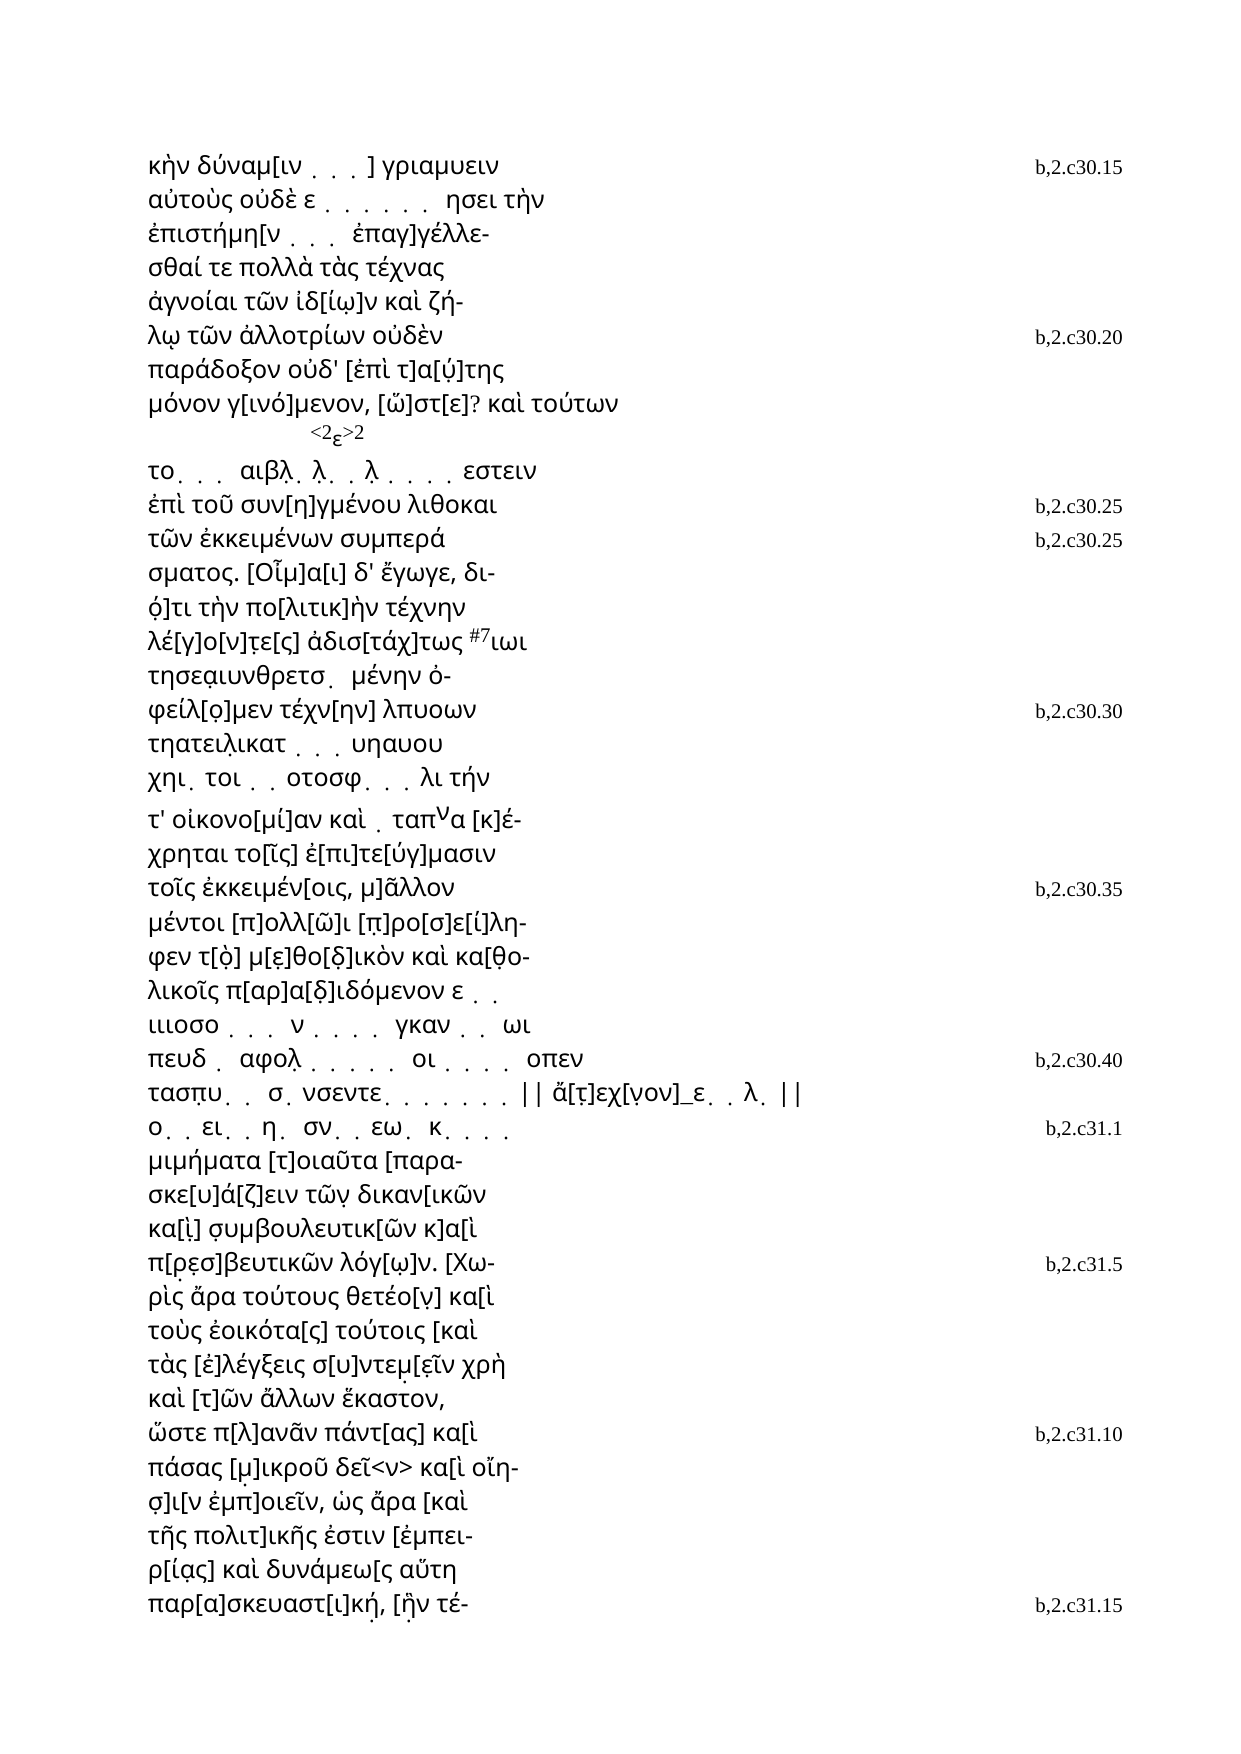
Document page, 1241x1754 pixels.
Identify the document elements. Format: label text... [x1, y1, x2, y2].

text λῳ τῶν ἀλλοτρίων οὐδὲν b,2.c30.20 [148, 318, 1093, 352]
text παράδοξον οὐδ' [ἐπὶ τ]α[ύ̣]της [148, 352, 1093, 386]
text το ̣ ̣ ̣ αιβλ̣ ̣ λ̣ ̣ ̣ λ̣ ̣ ̣ ̣ ̣ εστειν [148, 453, 1093, 487]
text τῶν ἐκκειμένων συμπερά b,2.c30.25 [148, 521, 1093, 555]
text πευδ ̣ αφολ̣ ̣ ̣ ̣ ̣ ̣ οι ̣ ̣ ̣ ̣ οπεν b,2.c30.40 [148, 1040, 1093, 1074]
text μέντοι [π]ολλ[ῶ]ι [π̣]ρο[σ]ε[ί]λη- [148, 904, 1093, 938]
text λικοῖς π[αρ]α[δ̣]ιδόμενον ε ̣ ̣ [148, 972, 1093, 1006]
text μόνον γ[ινό]μενον, [ὥ]στ[ε]? καὶ τούτων [148, 386, 1093, 420]
text ἐπιστήμη[ν ̣ ̣ ̣ ἐπαγ]γέλλε- [148, 216, 1093, 250]
text κα[ὶ̣] σ̣υμβουλευτικ[ῶν κ]α[ὶ [148, 1211, 1093, 1245]
text λέ[γ]ο[ν]τ̣ε[ς] ἀδισ[τάχ]τως #7ιωι [148, 623, 1093, 657]
text τὰς [ἐ]λέγξεις σ[υ]ντεμ̣[ε̣ῖν χρὴ [148, 1347, 1093, 1381]
text πάσας [μ̣]ικροῦ δεῖ<ν> κα[ὶ οἴη- [148, 1449, 1093, 1483]
text τ' οἰκονο[μί]αν καὶ ̣ ταπνα [κ]έ- [148, 793, 1093, 836]
text τοὺς ἐοικότα[ς] τούτοις [καὶ [148, 1313, 1093, 1347]
text τασπ̣υ ̣ ̣ σ ̣ νσεντε ̣ ̣ ̣ ̣ ̣ ̣ ̣ || ἄ[τ̣]εχ[ν̣ον]_ε ̣ ̣ λ ̣ || [148, 1074, 1093, 1108]
text αὐτοὺς οὐδὲ ε ̣ ̣ ̣ ̣ ̣ ̣ ησει τὴν [148, 182, 1093, 216]
text τηατειλ̣ικατ ̣ ̣ ̣ υηαυου [148, 725, 1093, 759]
text τησεα̣ιυνθρετσ ̣ μένην ὀ- [148, 657, 1093, 691]
text ἐπὶ τοῦ συν[η]γμένου λιθοκαι b,2.c30.25 [148, 487, 1093, 521]
text τῆς πολιτ]ικῆς ἐστιν [ἐμπει- [148, 1517, 1093, 1551]
text σματος. [Οἶμ]α[ι] δ' ἔγωγε, δι- [148, 555, 1093, 589]
text μιμήματα [τ]οιαῦτα [παρα- [148, 1143, 1093, 1177]
text σθαί τε πολλὰ τὰς τέχνας [148, 250, 1093, 284]
text ιιιοσο ̣ ̣ ̣ ν ̣ ̣ ̣ ̣ γκαν ̣ ̣ ωι [148, 1006, 1093, 1040]
text ο ̣ ̣ ει ̣ ̣ η ̣ σν ̣ ̣ εω ̣ κ ̣ ̣ ̣ ̣ b,2.c31.1 [148, 1108, 1093, 1143]
text ρὶς ἄρα τούτους θετέο[ν̣] κα[ὶ [148, 1279, 1093, 1313]
text σκε[υ]ά[ζ]ειν τῶν̣ δικαν[ικῶν [148, 1177, 1093, 1211]
text τοῖς ἐκκειμέν[οις, μ]ᾶλλον b,2.c30.35 [148, 870, 1093, 904]
text <2ε>2 [148, 420, 1093, 453]
text παρ[α]σκευαστ[ι]κή̣, [ἣ̣ν τέ- b,2.c31.15 [148, 1585, 1093, 1619]
text καὶ [τ]ῶν ἄλλων ἕκαστον, [148, 1381, 1093, 1415]
text ρ[ία̣ς] καὶ δυνάμεω[ς αὕτη [148, 1551, 1093, 1585]
text φεν τ[ὸ̣] μ[ε̣]θο[δ̣]ικὸν καὶ κα[θ̣ο- [148, 938, 1093, 972]
text χρηται το[ῖς] ἐ[πι]τε[ύγ]μασιν [148, 836, 1093, 870]
text χηι ̣ τοι ̣ ̣ οτοσφ ̣ ̣ ̣ λι τήν [148, 759, 1093, 793]
text φείλ[ο̣]μεν τέχν[ην] λπυοων b,2.c30.30 [148, 691, 1093, 725]
text π[ρ̣ε̣σ]βευτικῶν λόγ[ω̣]ν. [Χω- b,2.c31.5 [148, 1245, 1093, 1279]
text σ̣]ι[ν ἐμπ]οιεῖν, ὡς ἄρα [καὶ [148, 1483, 1093, 1517]
text ἀγνοίαι τῶν ἰδ[ίω̣]ν καὶ ζή- [148, 284, 1093, 318]
text ό̣]τι τὴν πο[λιτικ]ὴν τέχνην [148, 589, 1093, 623]
text ὥστε π[λ]ανᾶν πάντ[ας] κα[ὶ b,2.c31.10 [148, 1415, 1093, 1449]
text κὴν δύναμ[ιν ̣ ̣ ̣ ] γριαμυειν b,2.c30.15 [148, 148, 1093, 182]
